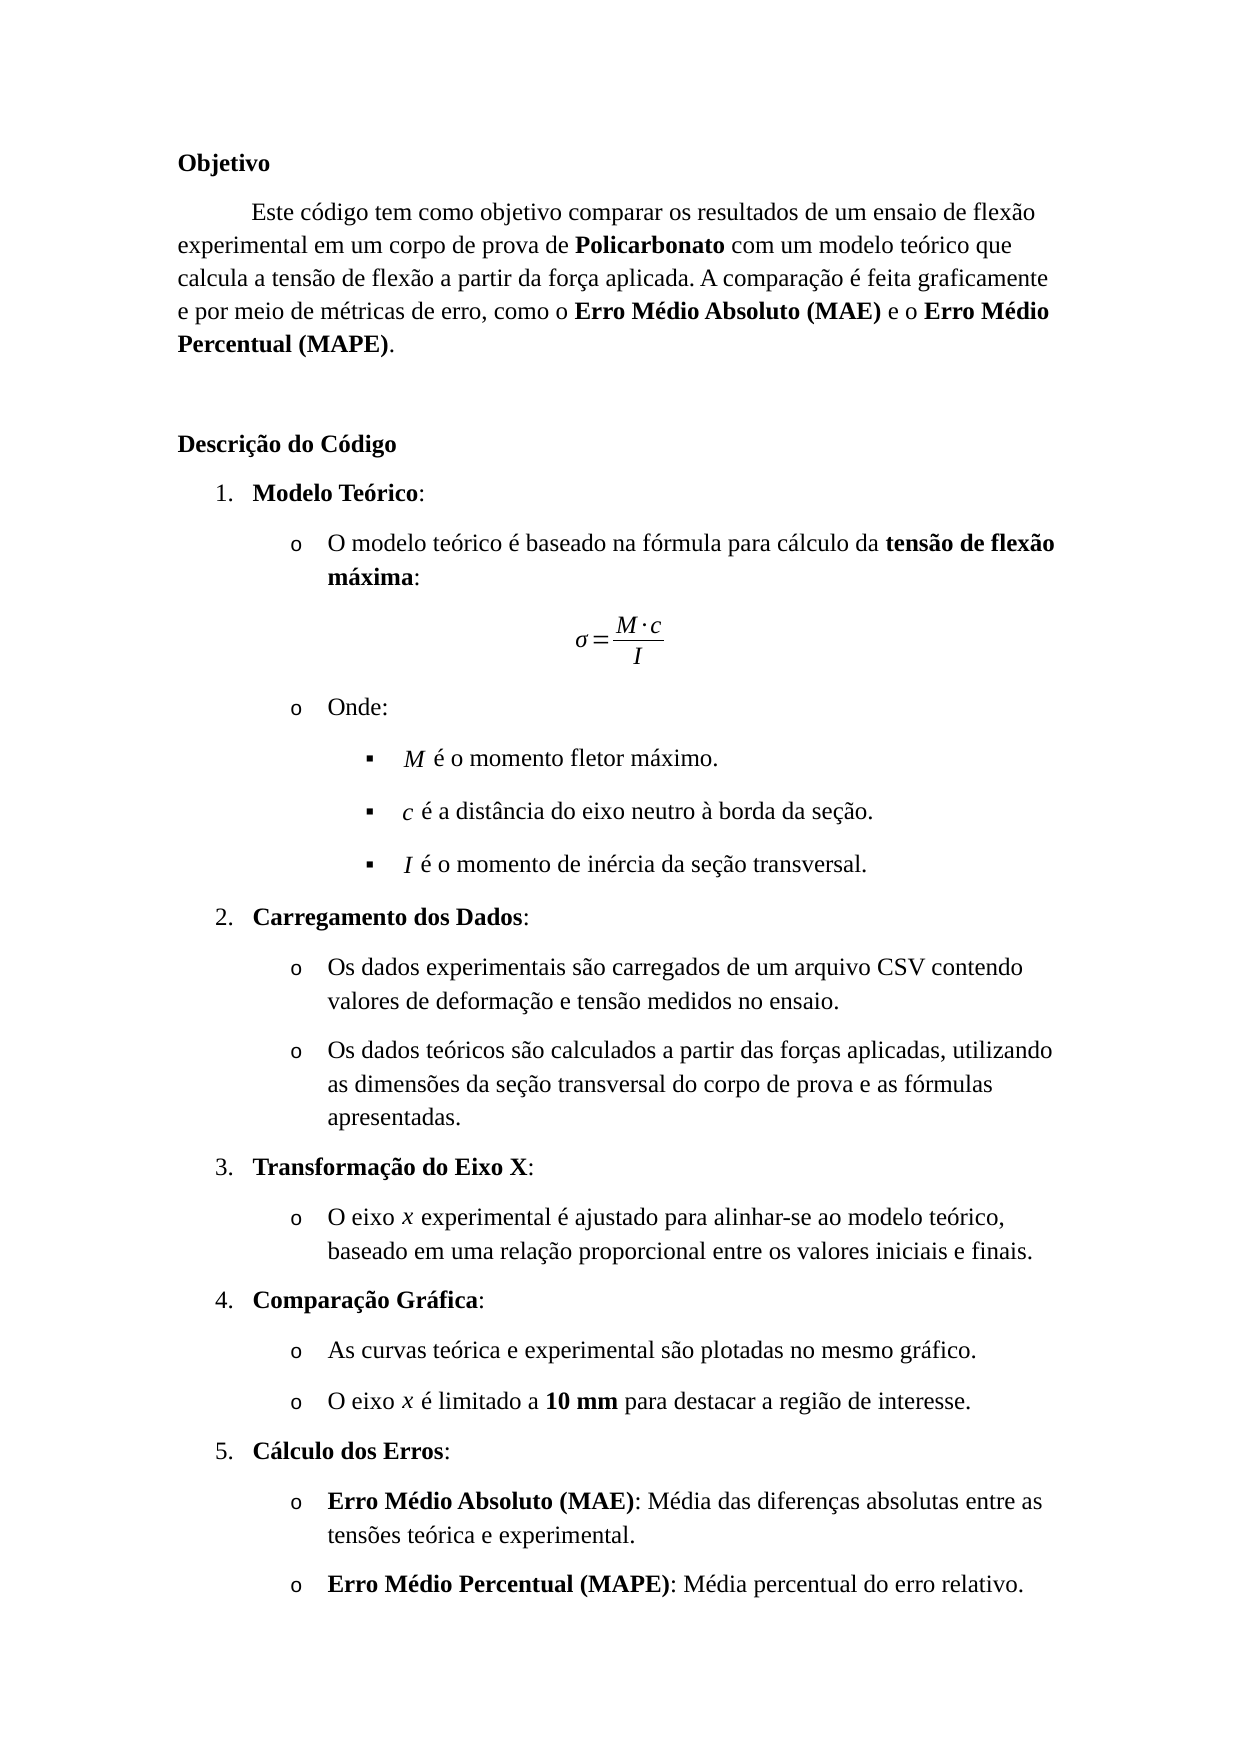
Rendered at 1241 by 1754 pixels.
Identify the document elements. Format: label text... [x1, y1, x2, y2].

list Os dados experimentais são carregados de um arquivo CSV contendo valores de deformação e tensão medidos no ensaio. [290, 952, 1063, 1015]
list O eixo é limitado a 10 mm para destacar a região de interesse. [290, 1386, 1063, 1415]
text Descrição do Código [177, 429, 1063, 457]
list Erro Médio Percentual (MAPE): Média percentual do erro relativo. [290, 1569, 1063, 1599]
list Modelo Teórico: [215, 478, 1063, 507]
list Cálculo dos Erros: [215, 1436, 1063, 1465]
list O eixo experimental é ajustado para alinhar-se ao modelo teórico, baseado em uma relação proporcional entre os valores iniciais e finais. [290, 1202, 1063, 1264]
list Carregamento dos Dados: [215, 902, 1063, 931]
list Onde: [290, 692, 1063, 722]
list Comparação Gráfica: [215, 1285, 1063, 1314]
list Os dados teóricos são calculados a partir das forças aplicadas, utilizando as dimensões da seção transversal do corpo de prova e as fórmulas apresentadas. [290, 1036, 1063, 1131]
text Este código tem como objetivo comparar os resultados de um ensaio de flexão experimental em um corpo de prova de Policarbonato com um modelo teórico que calcula a tensão de flexão a partir da força aplicada. A comparação é feita graficamente e por meio de métricas de erro, como o Erro Médio Absoluto (MAE) e o Erro Médio Percentual (MAPE). [177, 197, 1063, 358]
list é o momento de inércia da seção transversal. [365, 849, 1063, 881]
list Erro Médio Absoluto (MAE): Média das diferenças absolutas entre as tensões teórica e experimental. [290, 1486, 1063, 1549]
list O modelo teórico é baseado na fórmula para cálculo da tensão de flexão máxima: [290, 528, 1063, 591]
list As curvas teórica e experimental são plotadas no mesmo gráfico. [290, 1335, 1063, 1365]
list é o momento fletor máximo. [365, 743, 1063, 775]
list Transformação do Eixo X: [215, 1152, 1063, 1181]
text Objetivo [177, 148, 1063, 176]
list é a distância do eixo neutro à borda da seção. [365, 796, 1063, 828]
